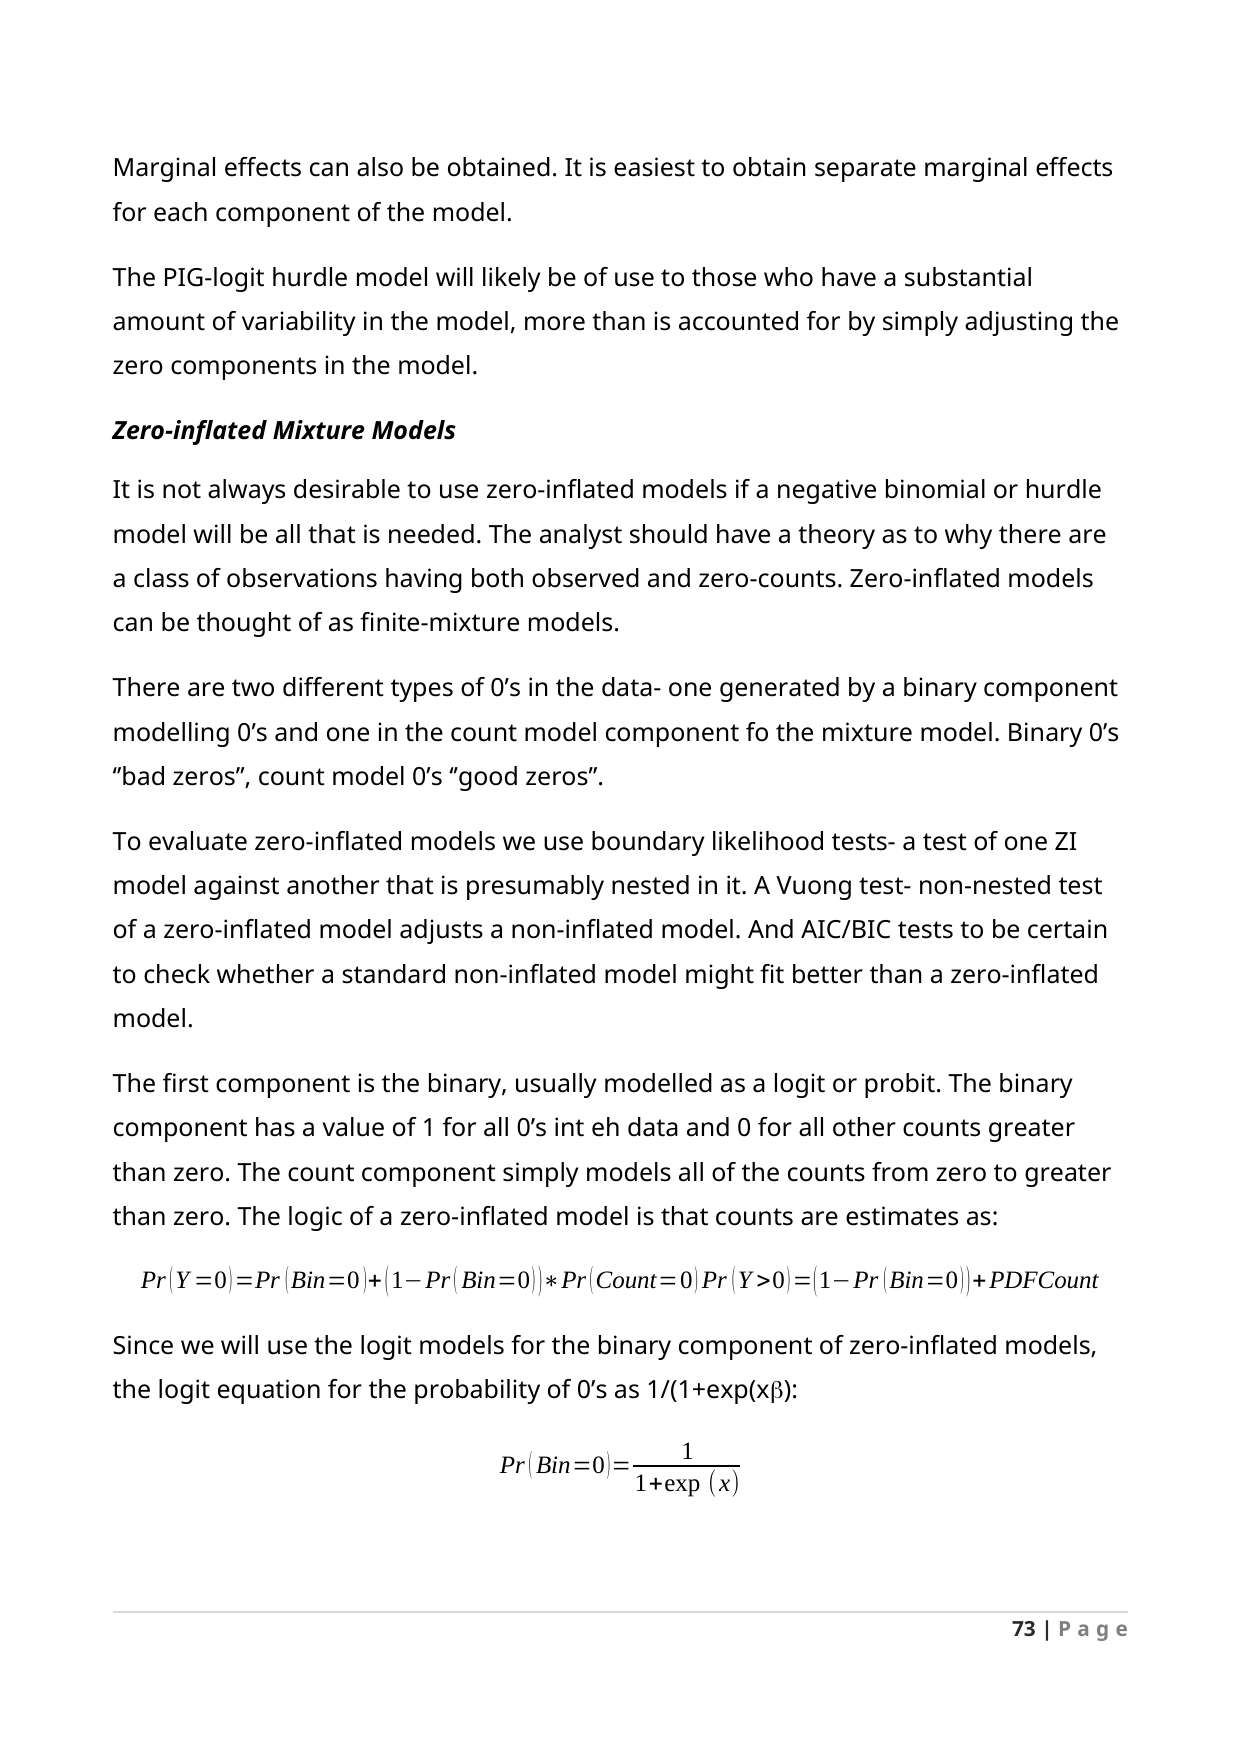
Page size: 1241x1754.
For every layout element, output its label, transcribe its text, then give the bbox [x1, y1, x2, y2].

text To evaluate zero-inflated models we use boundary likelihood tests- a test of one ZI model against another that is presumably nested in it. A Vuong test- non-nested test of a zero-inflated model adjusts a non-inflated model. And AIC/BIC tests to be certain to check whether a standard non-inflated model might fit better than a zero-inflated model. [112, 824, 1128, 1035]
text There are two different types of 0’s in the data- one generated by a binary component modelling 0’s and one in the count model component fo the mixture model. Binary 0’s ‘’bad zeros’’, count model 0’s ‘’good zeros’’. [112, 670, 1128, 793]
text Since we will use the logit models for the binary component of zero-inflated models, the logit equation for the probability of 0’s as 1/(1+exp(x): [112, 1328, 1128, 1406]
text It is not always desirable to use zero-inflated models if a negative binomial or hurdle model will be all that is needed. The analyst should have a theory as to why there are a class of observations having both observed and zero-counts. Zero-inflated models can be thought of as finite-mixture models. [112, 472, 1128, 639]
text The PIG-logit hurdle model will likely be of use to those who have a substantial amount of variability in the model, more than is accounted for by simply adjusting the zero components in the model. [112, 259, 1128, 382]
text Marginal effects can also be obtained. It is easiest to obtain separate marginal effects for each component of the model. [112, 150, 1128, 228]
text The first component is the binary, usually modelled as a logit or probit. The binary component has a value of 1 for all 0’s int eh data and 0 for all other counts greater than zero. The count component simply models all of the counts from zero to greater than zero. The logic of a zero-inflated model is that counts are estimates as: [112, 1066, 1128, 1233]
subtitle Zero-inflated Mixture Models [112, 413, 1128, 447]
